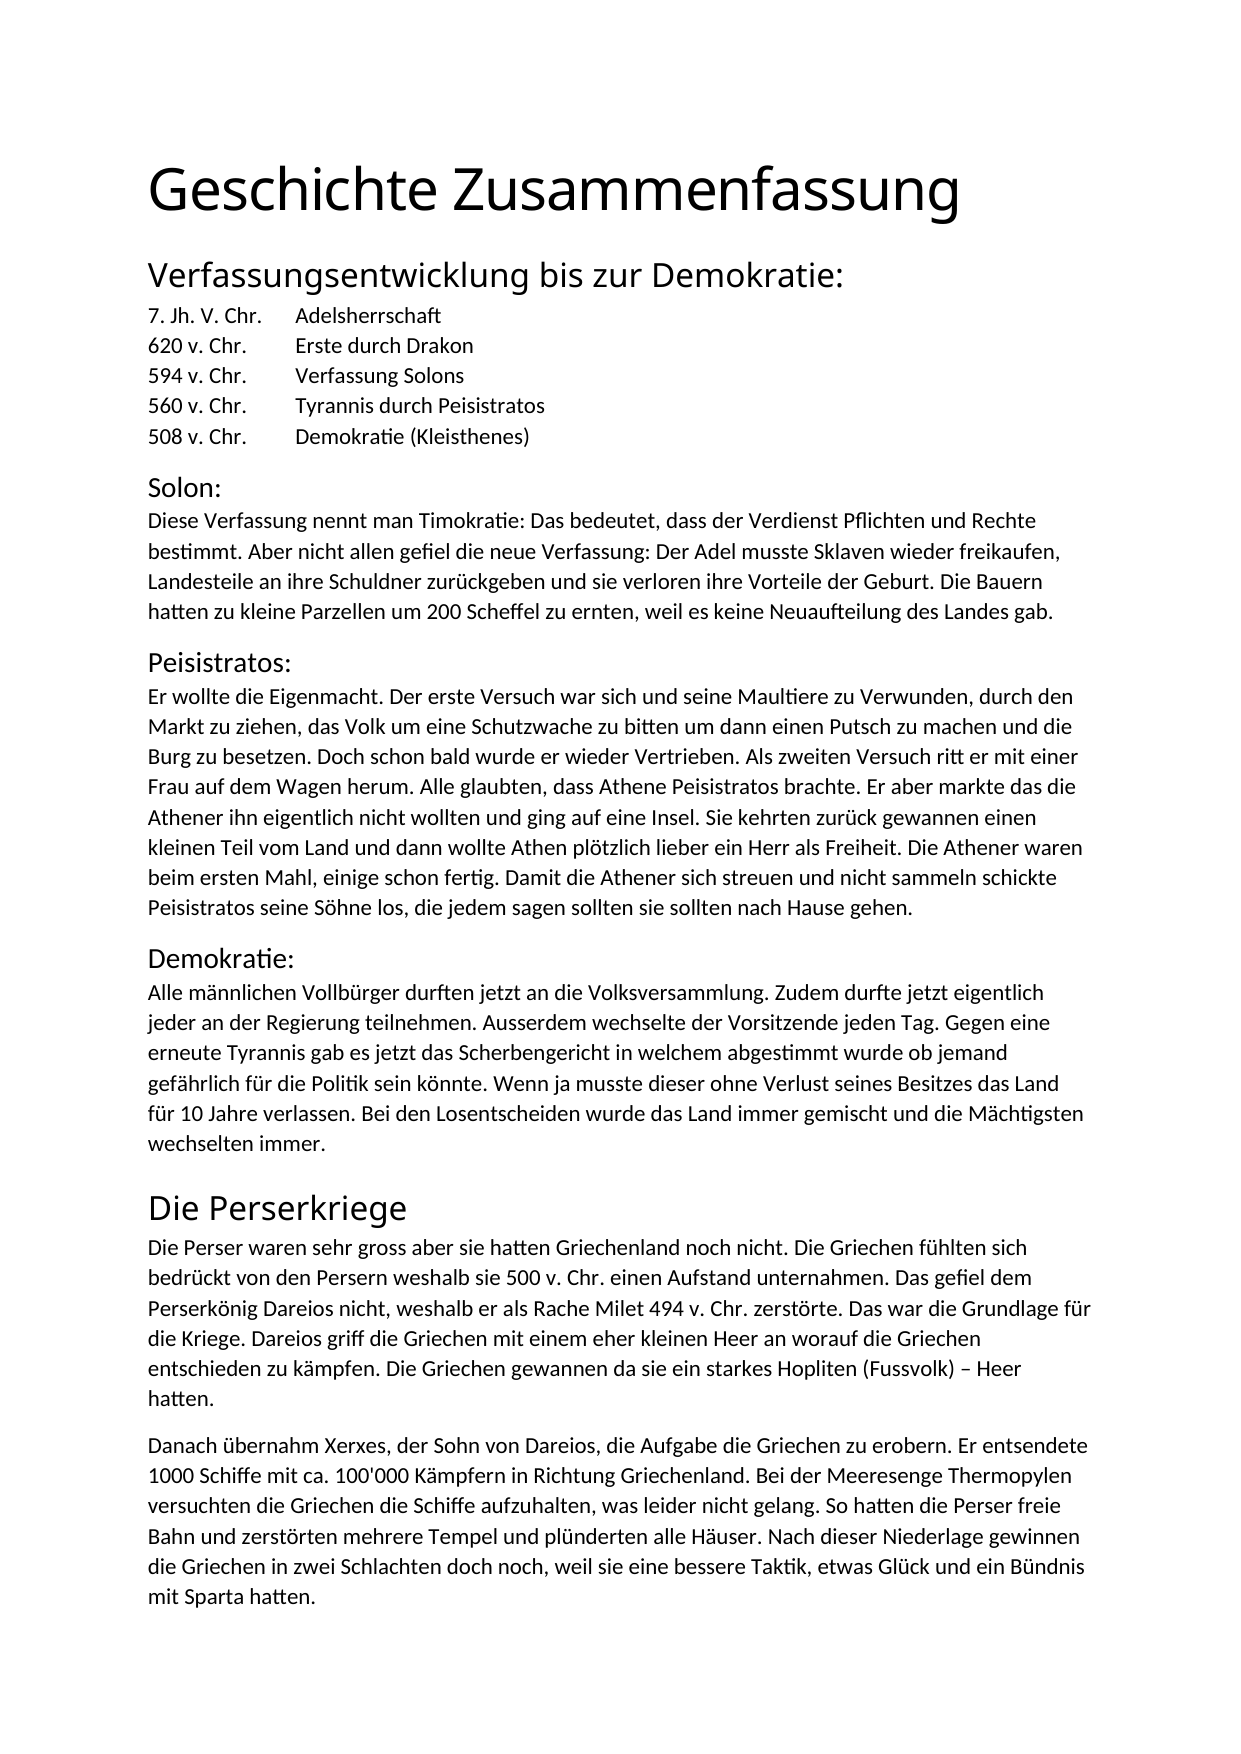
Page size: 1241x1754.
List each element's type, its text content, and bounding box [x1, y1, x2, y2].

subtitle Die Perserkriege [148, 1184, 1093, 1230]
title Geschichte Zusammenfassung [148, 148, 1093, 227]
subtitle Verfassungsentwicklung bis zur Demokratie: [148, 252, 1093, 297]
text Solon: Diese Verfassung nennt man Timokratie: Das bedeutet, dass der Verdienst Pflichten und Rechte bestimmt. Aber nicht allen gefiel die neue Verfassung: Der Adel musste Sklaven wieder freikaufen, Landesteile an ihre Schuldner zurückgeben und sie verloren ihre Vorteile der Geburt. Die Bauern hatten zu kleine Parzellen um 200 Scheffel zu ernten, weil es keine Neuaufteilung des Landes gab. [148, 469, 1093, 625]
text 7. Jh. V. Chr. Adelsherrschaft 620 v. Chr. Erste durch Drakon 594 v. Chr. Verfassung Solons 560 v. Chr. Tyrannis durch Peisistratos 508 v. Chr. Demokratie (Kleisthenes) [148, 301, 1093, 450]
text Demokratie: Alle männlichen Vollbürger durften jetzt an die Volksversammlung. Zudem durfte jetzt eigentlich jeder an der Regierung teilnehmen. Ausserdem wechselte der Vorsitzende jeden Tag. Gegen eine erneute Tyrannis gab es jetzt das Scherbengericht in welchem abgestimmt wurde ob jemand gefährlich für die Politik sein könnte. Wenn ja musste dieser ohne Verlust seines Besitzes das Land für 10 Jahre verlassen. Bei den Losentscheiden wurde das Land immer gemischt und die Mächtigsten wechselten immer. [148, 940, 1093, 1157]
text Die Perser waren sehr gross aber sie hatten Griechenland noch nicht. Die Griechen fühlten sich bedrückt von den Persern weshalb sie 500 v. Chr. einen Aufstand unternahmen. Das gefiel dem Perserkönig Dareios nicht, weshalb er als Rache Milet 494 v. Chr. zerstörte. Das war die Grundlage für die Kriege. Dareios griff die Griechen mit einem eher kleinen Heer an worauf die Griechen entschieden zu kämpfen. Die Griechen gewannen da sie ein starkes Hopliten (Fussvolk) – Heer hatten. [148, 1233, 1093, 1412]
text Danach übernahm Xerxes, der Sohn von Dareios, die Aufgabe die Griechen zu erobern. Er entsendete 1000 Schiffe mit ca. 100'000 Kämpfern in Richtung Griechenland. Bei der Meeresenge Thermopylen versuchten die Griechen die Schiffe aufzuhalten, was leider nicht gelang. So hatten die Perser freie Bahn und zerstörten mehrere Tempel und plünderten alle Häuser. Nach dieser Niederlage gewinnen die Griechen in zwei Schlachten doch noch, weil sie eine bessere Taktik, etwas Glück und ein Bündnis mit Sparta hatten. [148, 1431, 1093, 1610]
text Peisistratos: Er wollte die Eigenmacht. Der erste Versuch war sich und seine Maultiere zu Verwunden, durch den Markt zu ziehen, das Volk um eine Schutzwache zu bitten um dann einen Putsch zu machen und die Burg zu besetzen. Doch schon bald wurde er wieder Vertrieben. Als zweiten Versuch ritt er mit einer Frau auf dem Wagen herum. Alle glaubten, dass Athene Peisistratos brachte. Er aber markte das die Athener ihn eigentlich nicht wollten und ging auf eine Insel. Sie kehrten zurück gewannen einen kleinen Teil vom Land und dann wollte Athen plötzlich lieber ein Herr als Freiheit. Die Athener waren beim ersten Mahl, einige schon fertig. Damit die Athener sich streuen und nicht sammeln schickte Peisistratos seine Söhne los, die jedem sagen sollten sie sollten nach Hause gehen. [148, 644, 1093, 921]
